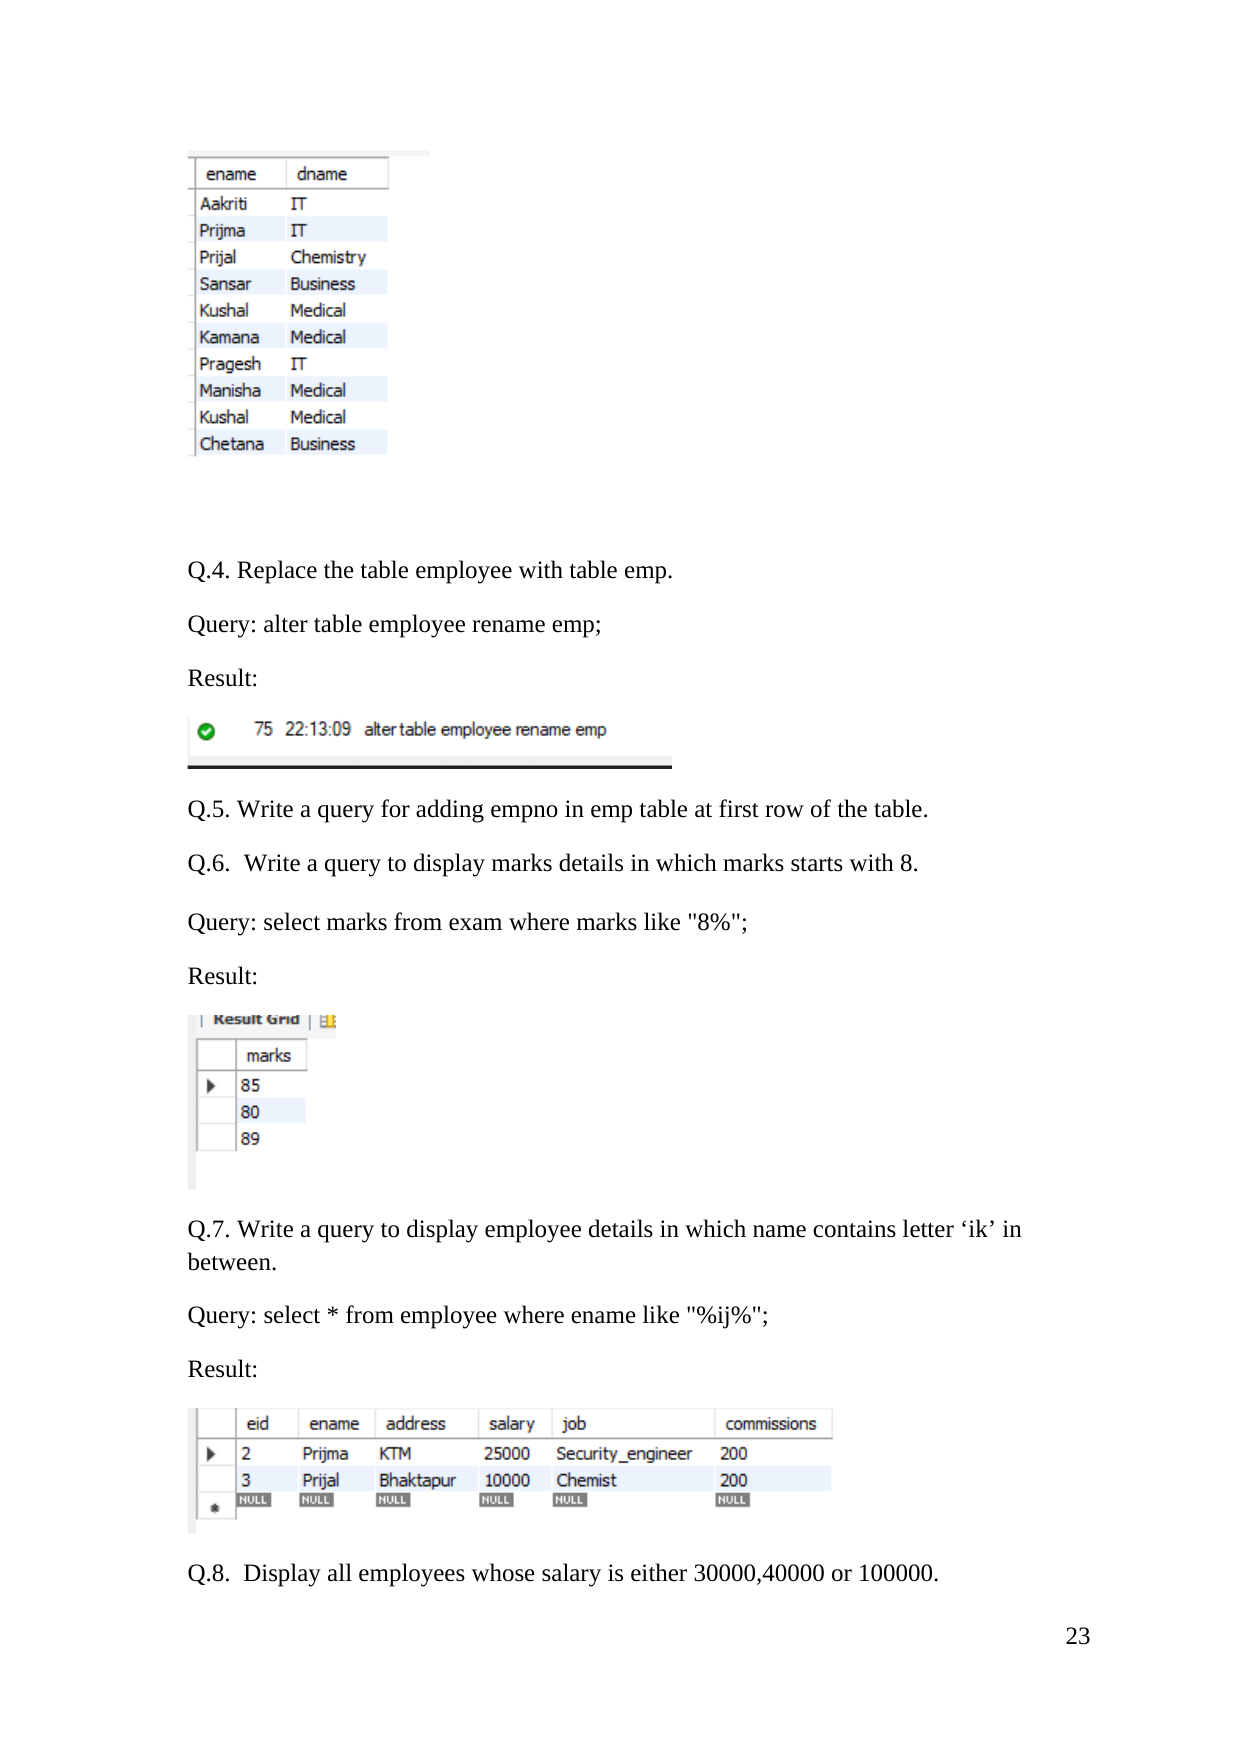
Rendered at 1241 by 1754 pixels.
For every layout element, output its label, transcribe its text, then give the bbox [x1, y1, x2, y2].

text Q.8. Display all employees whose salary is either 30000,40000 or 100000. [187, 1558, 1090, 1587]
text Query: select * from employee where ename like "%ij%"; [187, 1301, 1090, 1329]
text Q.5. Write a query for adding empno in emp table at first row of the table. [187, 794, 1090, 823]
text Result: [187, 663, 1090, 692]
text Result: [187, 961, 1090, 990]
picture [187, 150, 430, 477]
text Query: select marks from exam where marks like "8%"; [187, 907, 1090, 936]
text Result: [187, 1354, 1090, 1383]
text Q.4. Replace the table employee with table emp. [187, 556, 1090, 584]
picture [187, 717, 672, 769]
text Q.7. Write a query to display employee details in which name contains letter ‘ik’ in between. [187, 1214, 1090, 1276]
picture [187, 1408, 974, 1534]
picture [187, 1015, 336, 1189]
text Q.6. Write a query to display marks details in which marks starts with 8. [187, 848, 1090, 876]
text Query: alter table employee rename emp; [187, 609, 1090, 638]
